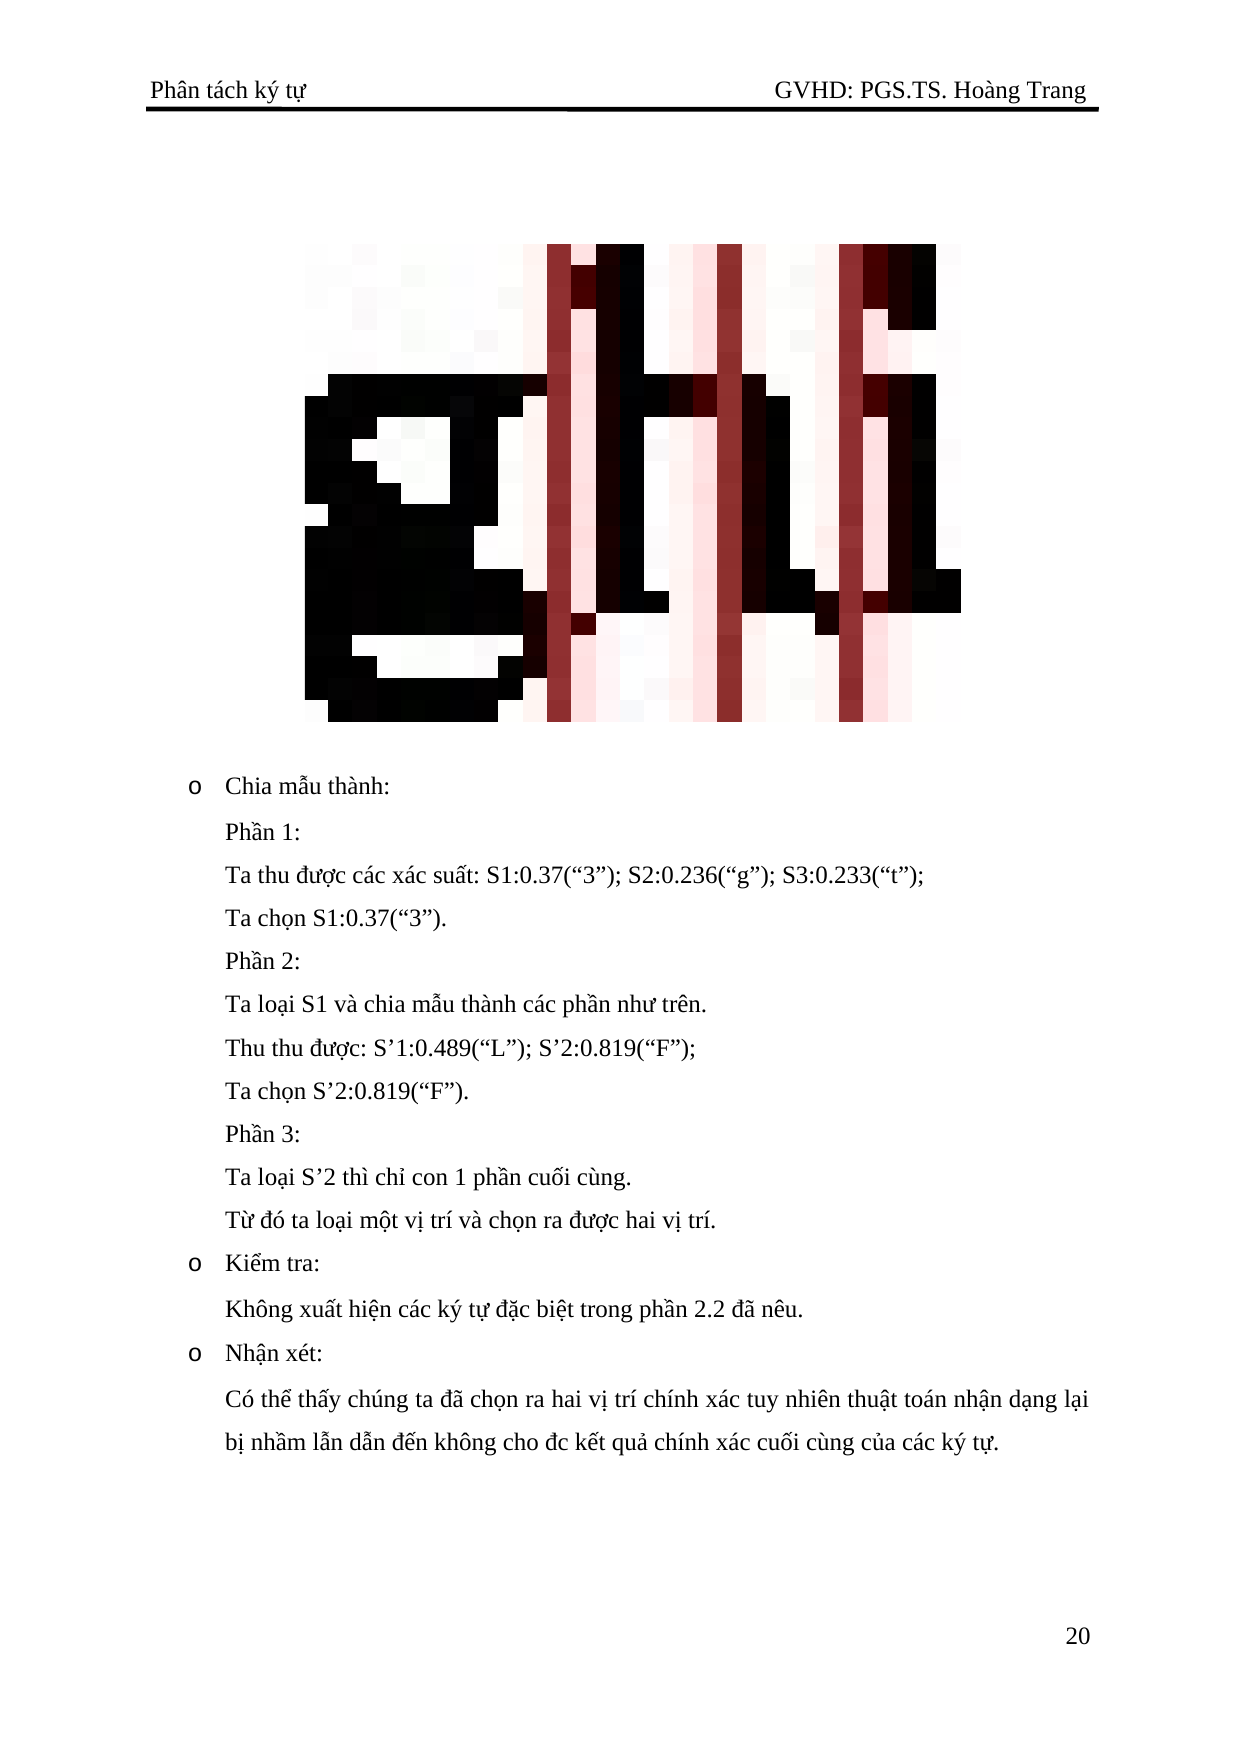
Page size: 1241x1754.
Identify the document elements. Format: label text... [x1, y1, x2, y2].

list Phần 2: [225, 946, 1090, 975]
list Nhận xét: [187, 1338, 1090, 1368]
list Ta chọn S’2:0.819(“F”). [225, 1076, 1090, 1104]
list Phần 1: [225, 817, 1090, 846]
list Ta chọn S1:0.37(“3”). [225, 903, 1090, 932]
list Không xuất hiện các ký tự đặc biệt trong phần 2.2 đã nêu. [225, 1294, 1090, 1323]
list Từ đó ta loại một vị trí và chọn ra được hai vị trí. [225, 1205, 1090, 1234]
list Ta loại S1 và chia mẫu thành các phần như trên. [225, 989, 1090, 1018]
list Ta thu được các xác suất: S1:0.37(“3”); S2:0.236(“g”); S3:0.233(“t”); [225, 860, 1090, 889]
picture [304, 244, 961, 722]
list Thu thu được: S’1:0.489(“L”); S’2:0.819(“F”); [225, 1033, 1090, 1061]
list Có thể thấy chúng ta đã chọn ra hai vị trí chính xác tuy nhiên thuật toán nhận dạng lại bị nhầm lẫn dẫn đến không cho đc kết quả chính xác cuối cùng của các ký tự. [225, 1384, 1090, 1456]
list Kiểm tra: [187, 1248, 1090, 1279]
list Ta loại S’2 thì chỉ con 1 phần cuối cùng. [225, 1162, 1090, 1191]
list Phần 3: [225, 1119, 1090, 1148]
